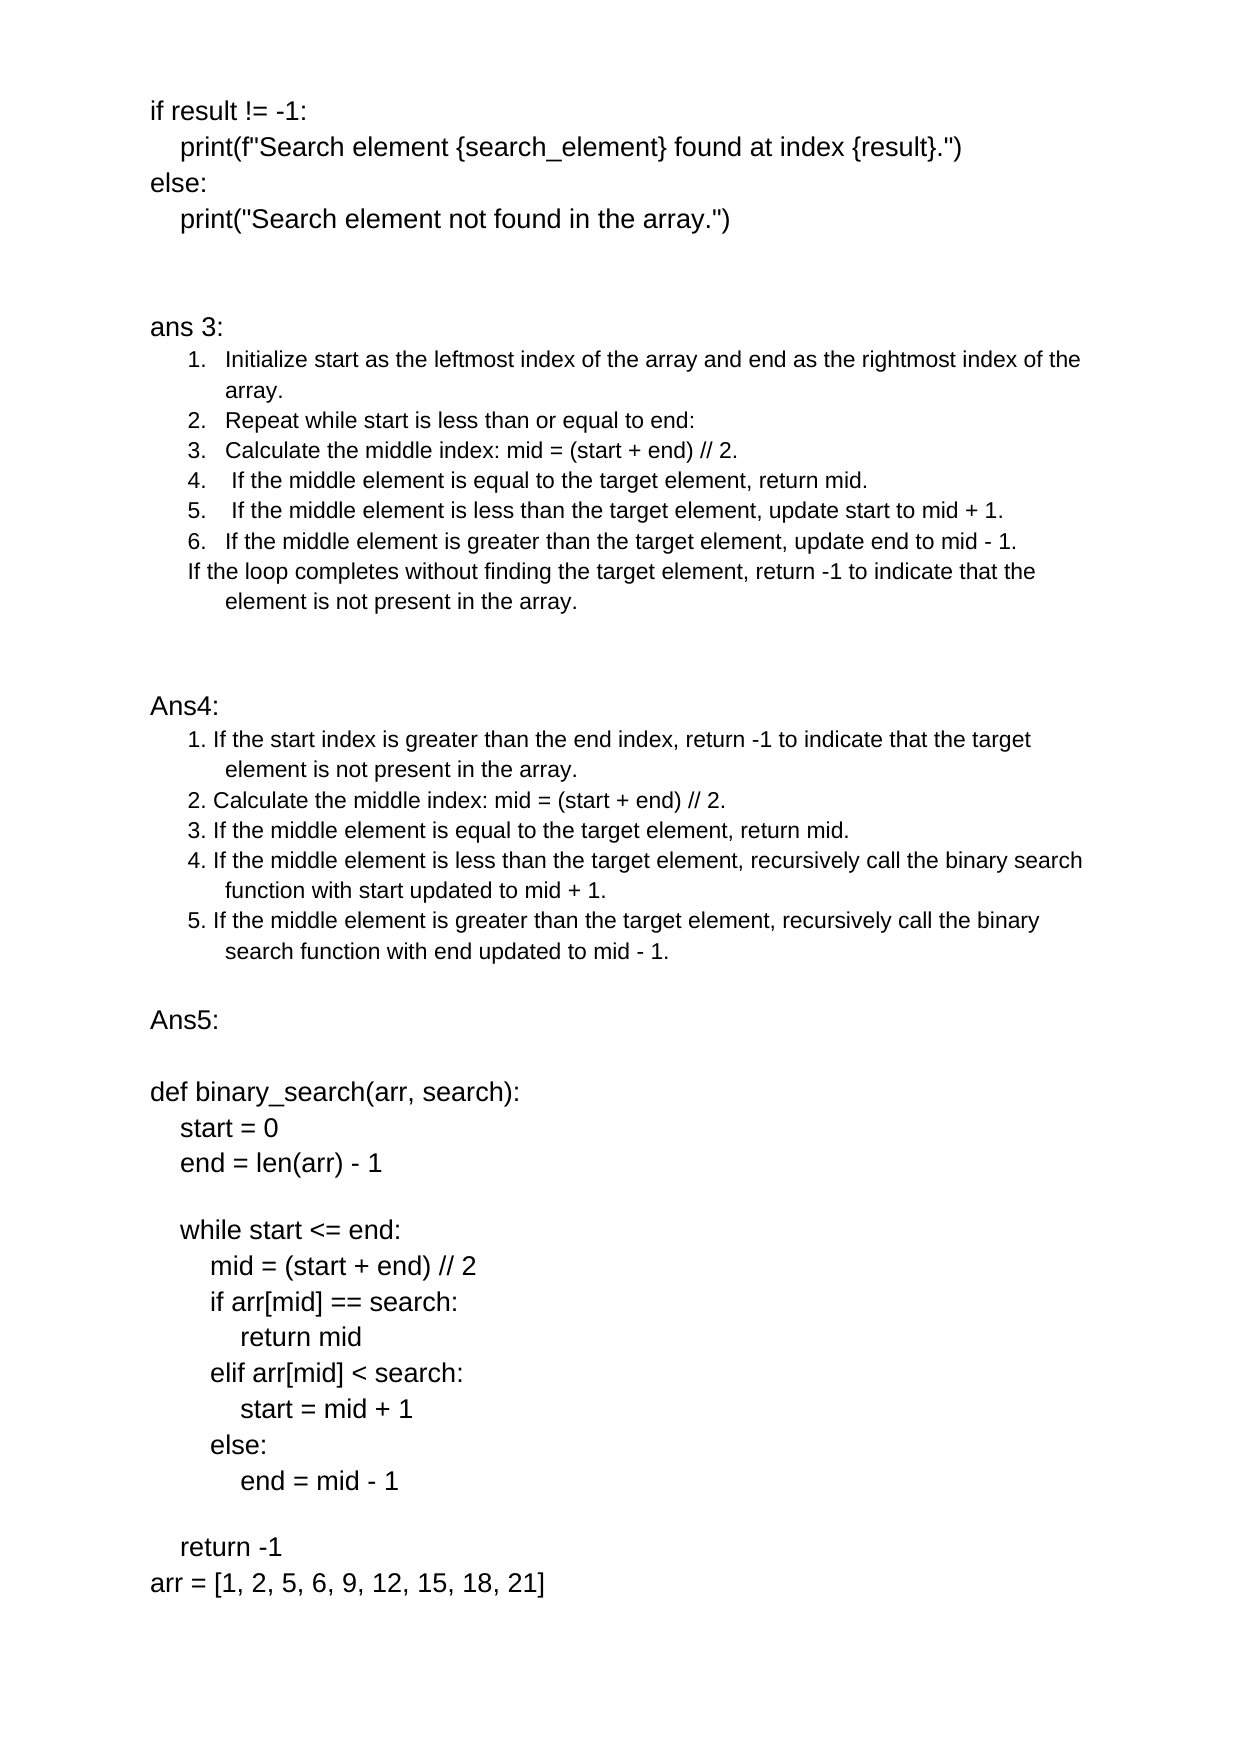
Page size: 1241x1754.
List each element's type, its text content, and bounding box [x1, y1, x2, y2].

text return -1 [150, 1531, 1090, 1563]
text mid = (start + end) // 2 [150, 1249, 1090, 1281]
list Calculate the middle index: mid = (start + end) // 2. [187, 437, 1090, 463]
text def binary_search(arr, search): [150, 1076, 1090, 1107]
text if result != -1: [150, 95, 1090, 126]
list 3. If the middle element is equal to the target element, return mid. [187, 817, 1090, 843]
list If the loop completes without finding the target element, return -1 to indicate that the element is not present in the array. [187, 558, 1090, 614]
text print(f"Search element {search_element} found at index {result}.") [150, 131, 1090, 162]
text else: [150, 167, 1090, 198]
list If the middle element is less than the target element, update start to mid + 1. [187, 497, 1090, 524]
list 1. If the start index is greater than the end index, return -1 to indicate that the target element is not present in the array. [187, 726, 1090, 783]
text return mid [150, 1321, 1090, 1353]
text while start <= end: [150, 1214, 1090, 1245]
list If the middle element is equal to the target element, return mid. [187, 467, 1090, 494]
text if arr[mid] == search: [150, 1286, 1090, 1317]
list 4. If the middle element is less than the target element, recursively call the binary search function with start updated to mid + 1. [187, 847, 1090, 903]
text ans 3: [150, 311, 1090, 342]
list ​​Initialize start as the leftmost index of the array and end as the rightmost index of the array. [187, 346, 1090, 403]
text end = len(arr) - 1 [150, 1147, 1090, 1179]
text start = mid + 1 [150, 1393, 1090, 1424]
text Ans5: [150, 1004, 1090, 1035]
text Ans4: [150, 690, 1090, 721]
list Repeat while start is less than or equal to end: [187, 407, 1090, 433]
list 2. Calculate the middle index: mid = (start + end) // 2. [187, 787, 1090, 813]
list If the middle element is greater than the target element, update end to mid - 1. [187, 528, 1090, 554]
text else: [150, 1429, 1090, 1461]
text arr = [1, 2, 5, 6, 9, 12, 15, 18, 21] [150, 1567, 1090, 1598]
text print("Search element not found in the array.") [150, 203, 1090, 234]
text end = mid - 1 [150, 1465, 1090, 1496]
text elif arr[mid] < search: [150, 1357, 1090, 1389]
text start = 0 [150, 1112, 1090, 1143]
list 5. If the middle element is greater than the target element, recursively call the binary search function with end updated to mid - 1. [187, 907, 1090, 964]
